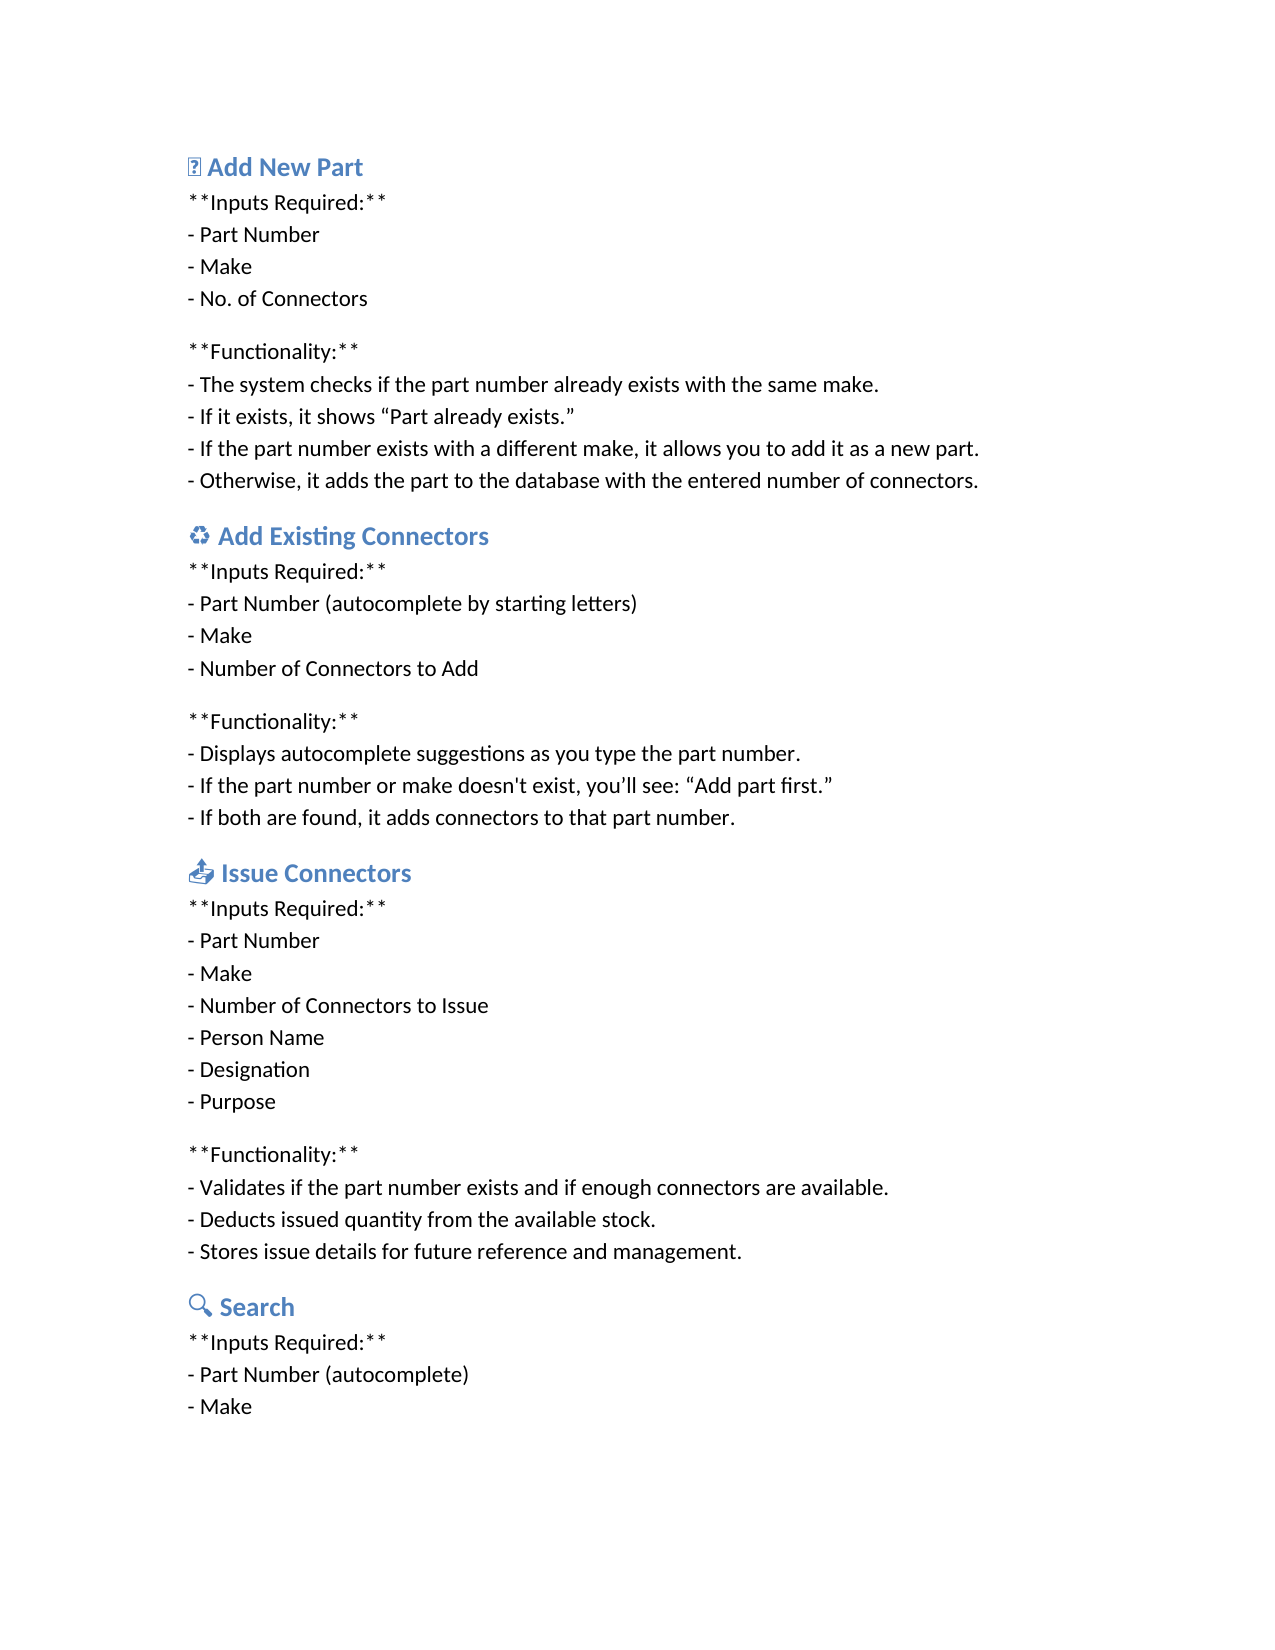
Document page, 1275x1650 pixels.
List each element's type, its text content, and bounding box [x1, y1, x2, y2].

text **Functionality:** - Validates if the part number exists and if enough connectors are available. - Deducts issued quantity from the available stock. - Stores issue details for future reference and management. [187, 1140, 1087, 1265]
text **Functionality:** - The system checks if the part number already exists with the same make. - If it exists, it shows “Part already exists.” - If the part number exists with a different make, it allows you to add it as a new part. - Otherwise, it adds the part to the database with the entered number of connectors. [187, 337, 1087, 494]
text **Functionality:** - Displays autocomplete suggestions as you type the part number. - If the part number or make doesn't exist, you’ll see: “Add part first.” - If both are found, it adds connectors to that part number. [187, 707, 1087, 831]
text **Inputs Required:** - Part Number (autocomplete by starting letters) - Make - Number of Connectors to Add [187, 557, 1087, 682]
text **Inputs Required:** - Part Number - Make - Number of Connectors to Issue - Person Name - Designation - Purpose [187, 894, 1087, 1115]
subtitle ♻️ Add Existing Connectors [187, 519, 1087, 552]
text **Inputs Required:** - Part Number - Make - No. of Connectors [187, 188, 1087, 312]
subtitle 📤 Issue Connectors [187, 856, 1087, 889]
subtitle 🔍 Search [187, 1290, 1087, 1323]
subtitle ➕ Add New Part [187, 150, 1087, 183]
text **Inputs Required:** - Part Number (autocomplete) - Make [187, 1328, 1087, 1420]
